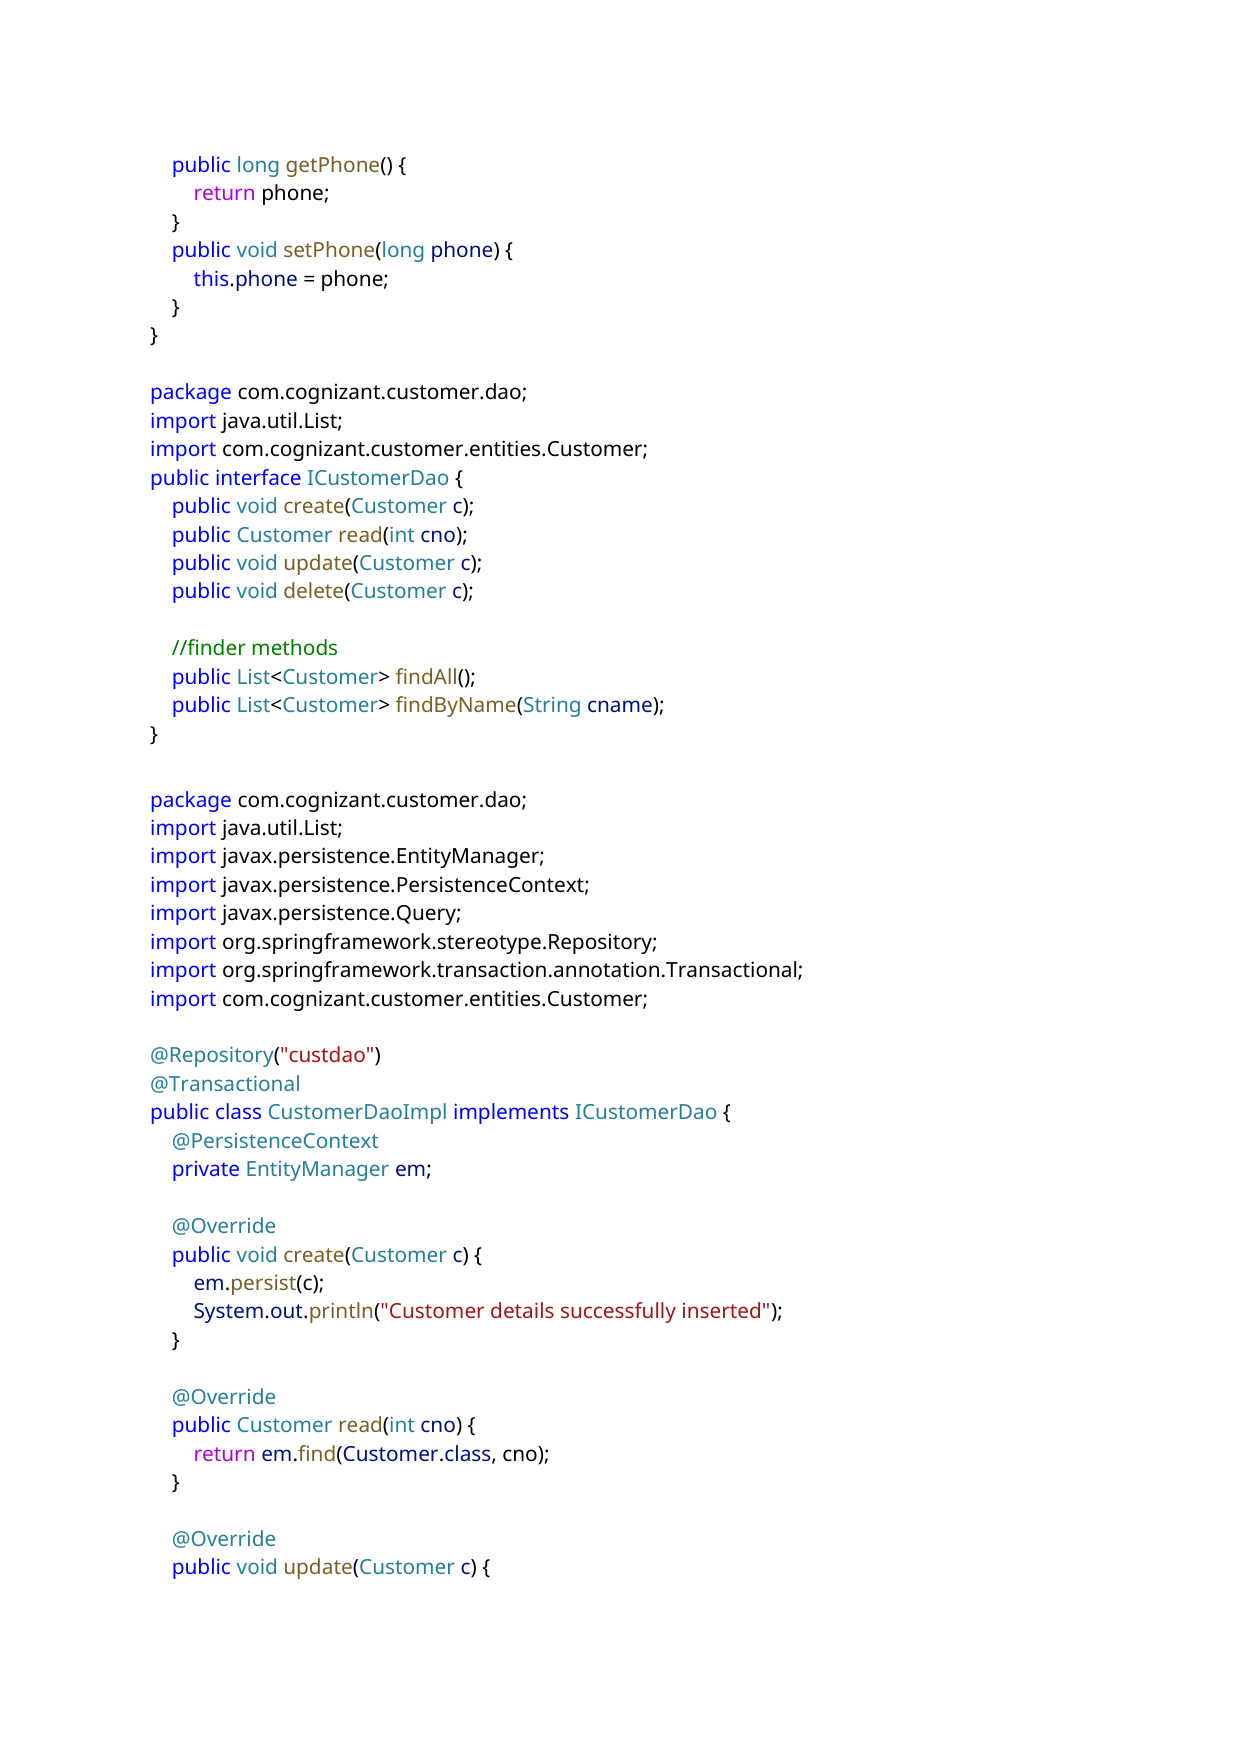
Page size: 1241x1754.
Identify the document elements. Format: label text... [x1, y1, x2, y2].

text return em.find(Customer.class, cno); [150, 1439, 1155, 1467]
text import javax.persistence.PersistenceContext; [150, 870, 1155, 898]
text public List<Customer> findAll(); [150, 662, 1155, 690]
text em.persist(c); [150, 1268, 1155, 1297]
text public void update(Customer c); [150, 548, 1155, 577]
text import java.util.List; [150, 813, 1155, 842]
text public void create(Customer c) { [150, 1240, 1155, 1268]
text import com.cognizant.customer.entities.Customer; [150, 434, 1155, 463]
text @Override [150, 1211, 1155, 1240]
text package com.cognizant.customer.dao; [150, 785, 1155, 813]
text public Customer read(int cno); [150, 520, 1155, 548]
text System.out.println("Customer details successfully inserted"); [150, 1297, 1155, 1325]
text @Override [150, 1524, 1155, 1552]
text import java.util.List; [150, 406, 1155, 434]
text //finder methods [150, 633, 1155, 662]
text import javax.persistence.Query; [150, 898, 1155, 927]
text public void delete(Customer c); [150, 577, 1155, 605]
text } [150, 1467, 1155, 1496]
text public Customer read(int cno) { [150, 1410, 1155, 1439]
text import javax.persistence.EntityManager; [150, 842, 1155, 870]
text public void update(Customer c) { [150, 1552, 1155, 1581]
text @Transactional [150, 1069, 1155, 1097]
text } [150, 1325, 1155, 1353]
text public List<Customer> findByName(String cname); [150, 690, 1155, 719]
text @PersistenceContext [150, 1126, 1155, 1154]
text import org.springframework.stereotype.Repository; [150, 927, 1155, 955]
text public long getPhone() { [150, 150, 1155, 178]
text public class CustomerDaoImpl implements ICustomerDao { [150, 1097, 1155, 1126]
text @Repository("custdao") [150, 1041, 1155, 1069]
text this.phone = phone; [150, 264, 1155, 292]
text return phone; [150, 178, 1155, 207]
text } [150, 292, 1155, 321]
text @Override [150, 1382, 1155, 1410]
text public interface ICustomerDao { [150, 463, 1155, 491]
text package com.cognizant.customer.dao; [150, 377, 1155, 406]
text import com.cognizant.customer.entities.Customer; [150, 984, 1155, 1012]
text } [150, 207, 1155, 235]
text public void create(Customer c); [150, 491, 1155, 520]
text import org.springframework.transaction.annotation.Transactional; [150, 955, 1155, 984]
text public void setPhone(long phone) { [150, 235, 1155, 264]
text } [150, 321, 1155, 349]
text private EntityManager em; [150, 1154, 1155, 1183]
text } [150, 719, 1155, 747]
